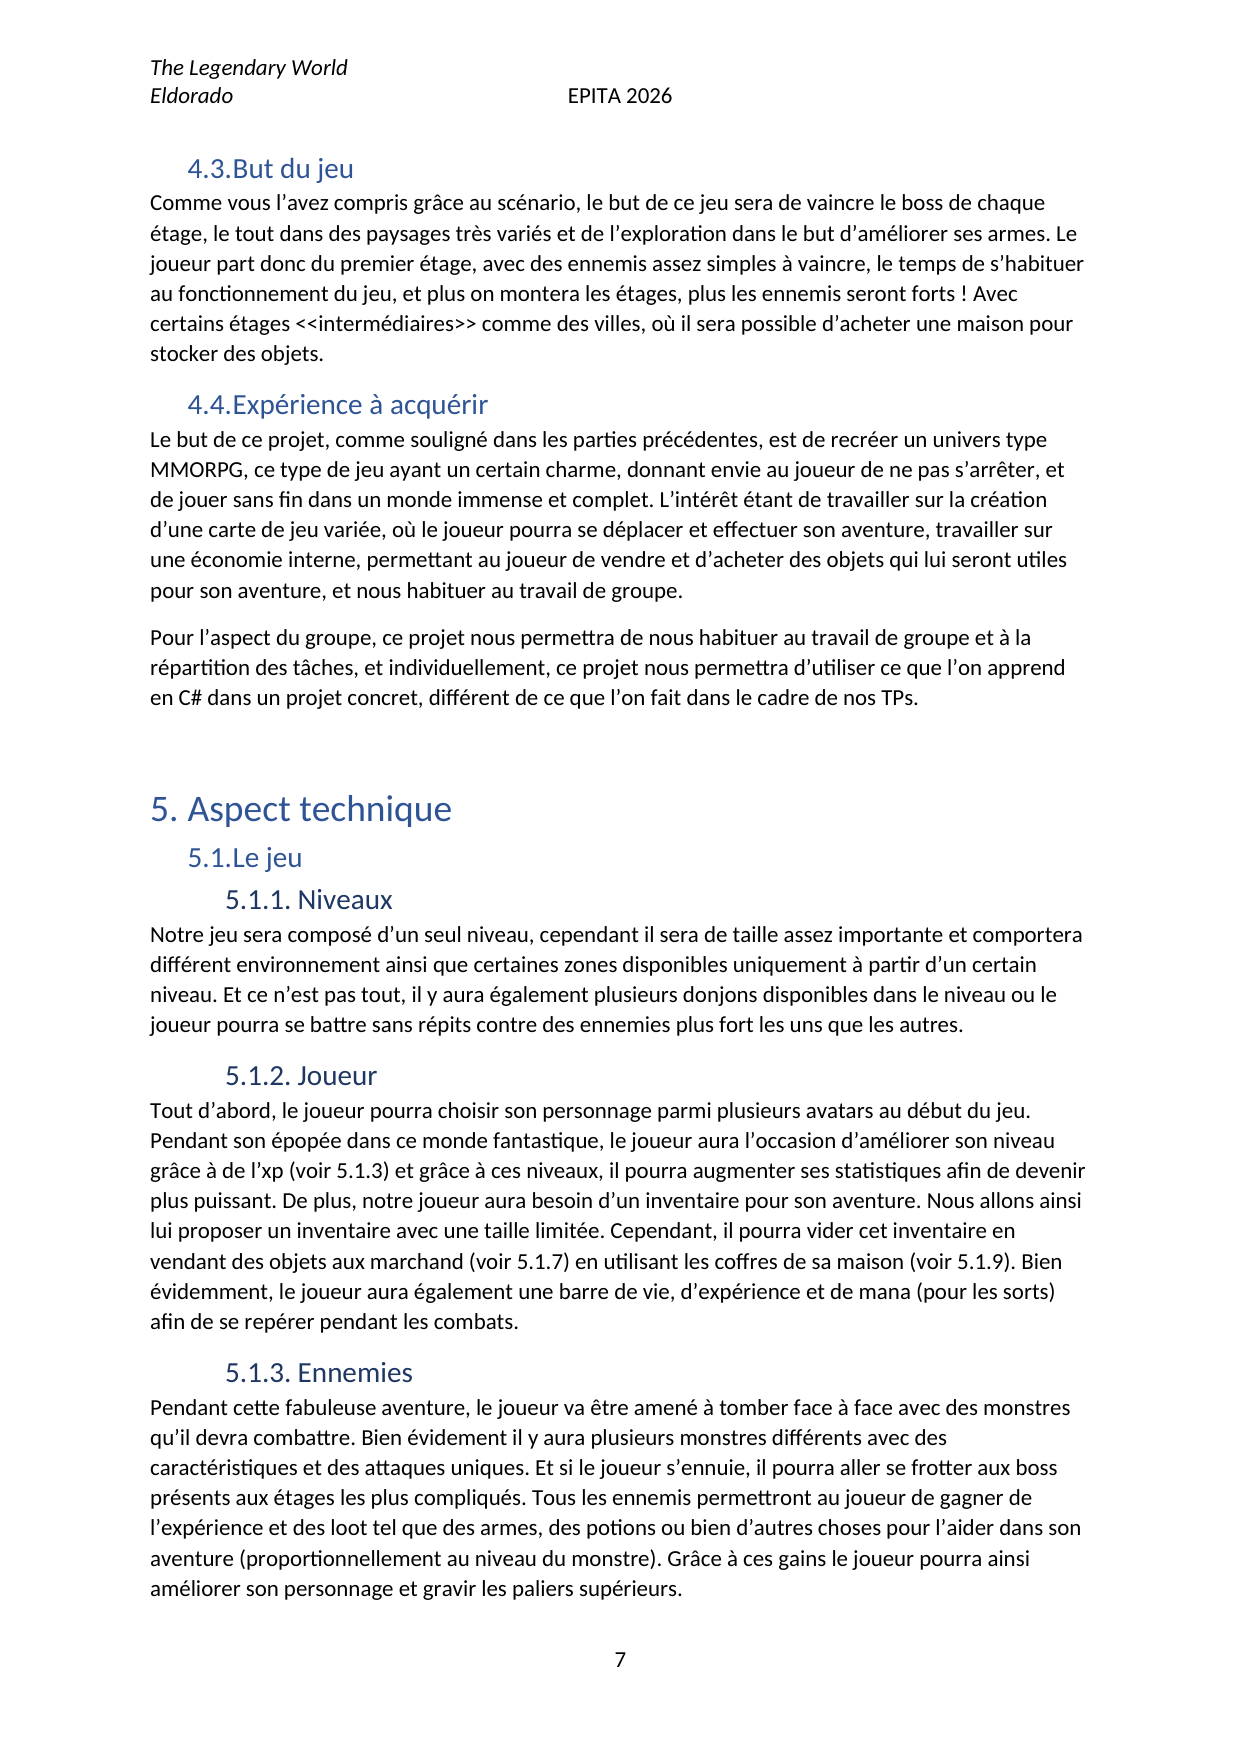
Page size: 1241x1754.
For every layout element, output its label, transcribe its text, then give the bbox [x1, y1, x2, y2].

text Notre jeu sera composé d’un seul niveau, cependant il sera de taille assez importante et comportera différent environnement ainsi que certaines zones disponibles uniquement à partir d’un certain niveau. Et ce n’est pas tout, il y aura également plusieurs donjons disponibles dans le niveau ou le joueur pourra se battre sans répits contre des ennemies plus fort les uns que les autres. [150, 920, 1090, 1038]
subtitle Niveaux [225, 881, 1090, 917]
subtitle Joueur [225, 1057, 1090, 1093]
subtitle Le jeu [187, 839, 1090, 874]
text Pendant cette fabuleuse aventure, le joueur va être amené à tomber face à face avec des monstres qu’il devra combattre. Bien évidement il y aura plusieurs monstres différents avec des caractéristiques et des attaques uniques. Et si le joueur s’ennuie, il pourra aller se frotter aux boss présents aux étages les plus compliqués. Tous les ennemis permettront au joueur de gagner de l’expérience et des loot tel que des armes, des potions ou bien d’autres choses pour l’aider dans son aventure (proportionnellement au niveau du monstre). Grâce à ces gains le joueur pourra ainsi améliorer son personnage et gravir les paliers supérieurs. [150, 1393, 1090, 1602]
text Pour l’aspect du groupe, ce projet nous permettra de nous habituer au travail de groupe et à la répartition des tâches, et individuellement, ce projet nous permettra d’utiliser ce que l’on apprend en C# dans un projet concret, différent de ce que l’on fait dans le cadre de nos TPs. [150, 623, 1090, 711]
subtitle But du jeu [187, 150, 1090, 186]
text Le but de ce projet, comme souligné dans les parties précédentes, est de recréer un univers type MMORPG, ce type de jeu ayant un certain charme, donnant envie au joueur de ne pas s’arrêter, et de jouer sans fin dans un monde immense et complet. L’intérêt étant de travailler sur la création d’une carte de jeu variée, où le joueur pourra se déplacer et effectuer son aventure, travailler sur une économie interne, permettant au joueur de vendre et d’acheter des objets qui lui seront utiles pour son aventure, et nous habituer au travail de groupe. [150, 425, 1090, 604]
text Tout d’abord, le joueur pourra choisir son personnage parmi plusieurs avatars au début du jeu. Pendant son épopée dans ce monde fantastique, le joueur aura l’occasion d’améliorer son niveau grâce à de l’xp (voir 5.1.3) et grâce à ces niveaux, il pourra augmenter ses statistiques afin de devenir plus puissant. De plus, notre joueur aura besoin d’un inventaire pour son aventure. Nous allons ainsi lui proposer un inventaire avec une taille limitée. Cependant, il pourra vider cet inventaire en vendant des objets aux marchand (voir 5.1.7) en utilisant les coffres de sa maison (voir 5.1.9). Bien évidemment, le joueur aura également une barre de vie, d’expérience et de mana (pour les sorts) afin de se repérer pendant les combats. [150, 1096, 1090, 1335]
subtitle Ennemies [225, 1354, 1090, 1390]
subtitle Aspect technique [150, 785, 1090, 831]
subtitle Expérience à acquérir [187, 386, 1090, 422]
text Comme vous l’avez compris grâce au scénario, le but de ce jeu sera de vaincre le boss de chaque étage, le tout dans des paysages très variés et de l’exploration dans le but d’améliorer ses armes. Le joueur part donc du premier étage, avec des ennemis assez simples à vaincre, le temps de s’habituer au fonctionnement du jeu, et plus on montera les étages, plus les ennemis seront forts ! Avec certains étages <<intermédiaires>> comme des villes, où il sera possible d’acheter une maison pour stocker des objets. [150, 188, 1090, 367]
